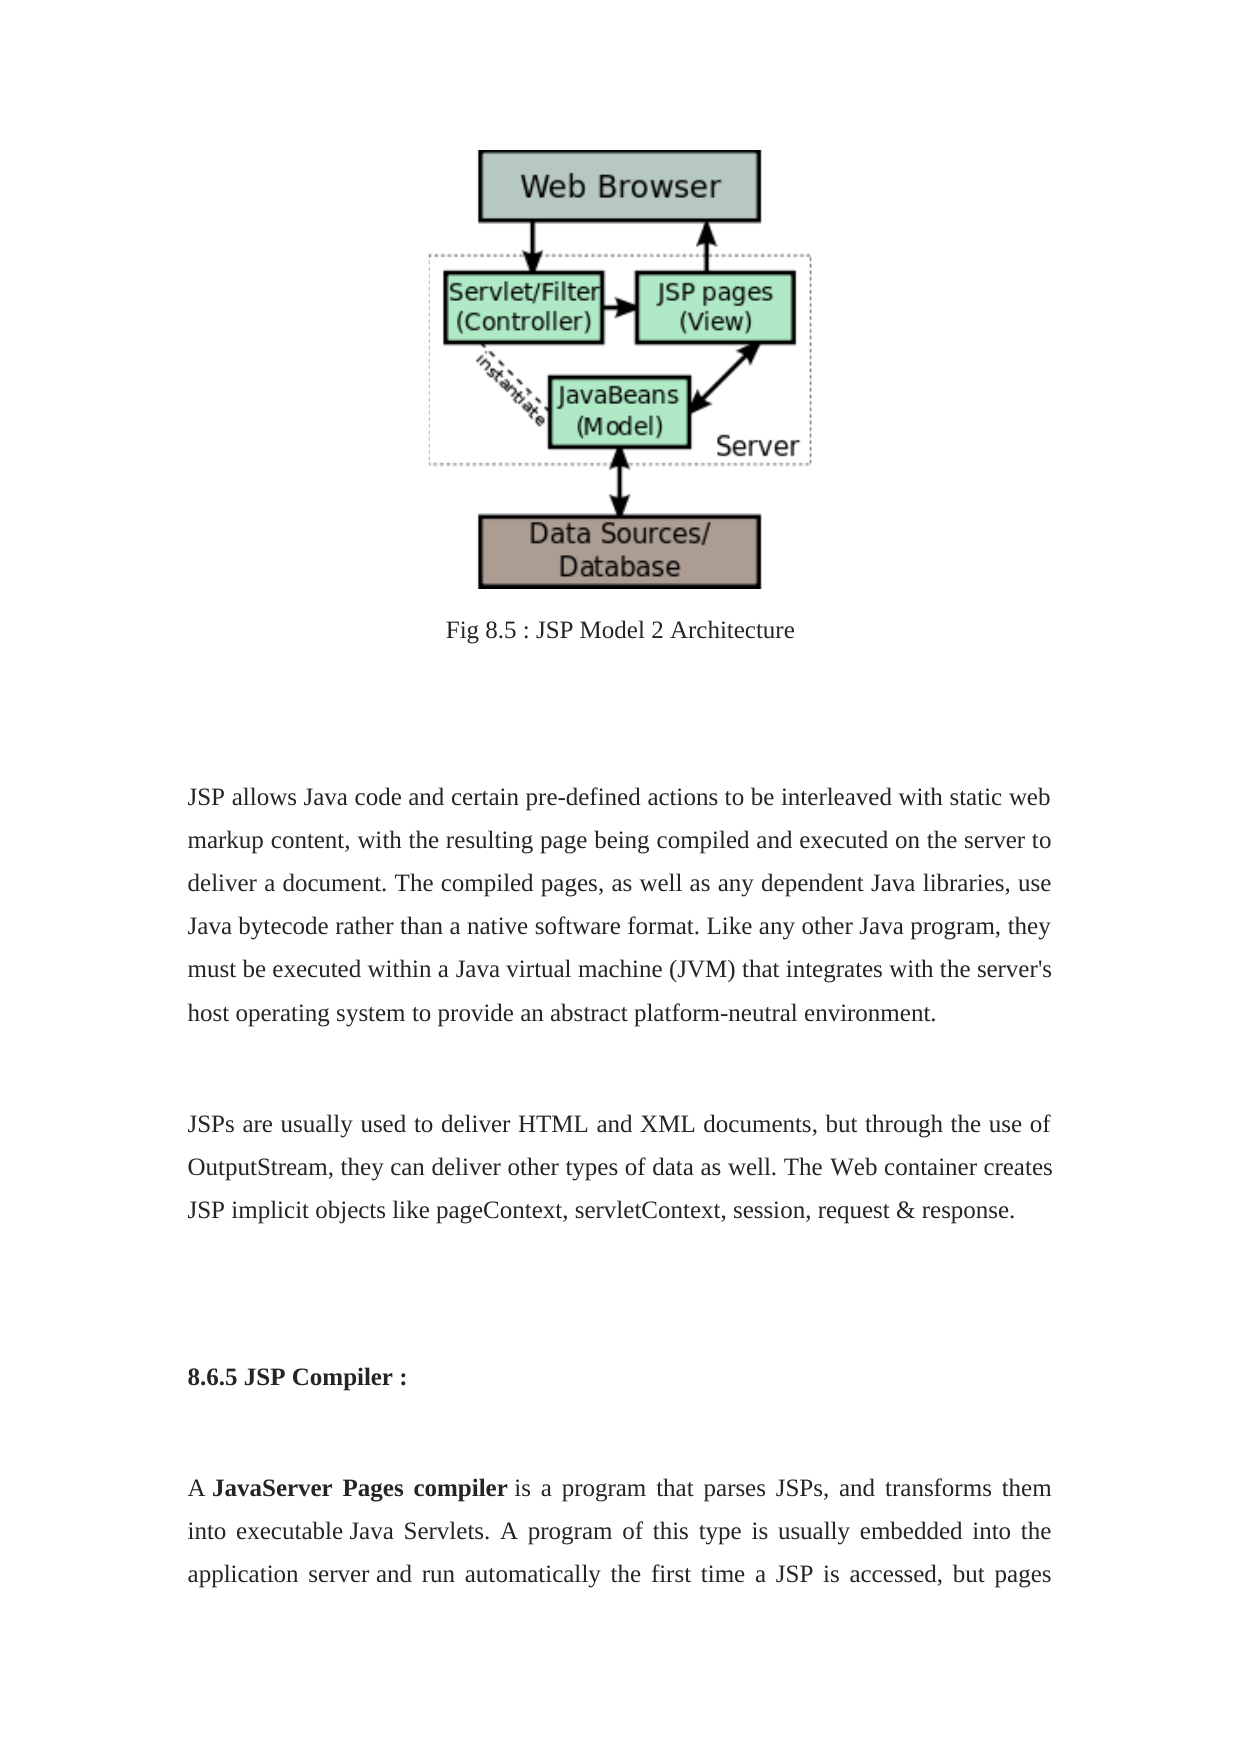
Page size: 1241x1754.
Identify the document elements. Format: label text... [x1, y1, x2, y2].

text JSP allows Java code and certain pre-defined actions to be interleaved with static web markup content, with the resulting page being compiled and executed on the server to deliver a document. The compiled pages, as well as any dependent Java libraries, use Java bytecode rather than a native software format. Like any other Java program, they must be executed within a Java virtual machine (JVM) that integrates with the server's host operating system to provide an abstract platform-neutral environment. [187, 782, 1053, 1026]
text Fig 8.5 : JSP Model 2 Architecture [187, 615, 1053, 644]
text JSPs are usually used to deliver HTML and XML documents, but through the use of OutputStream, they can deliver other types of data as well. The Web container creates JSP implicit objects like pageContext, servletContext, session, request & response. [187, 1109, 1053, 1224]
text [187, 1473, 1053, 1588]
picture [428, 150, 812, 589]
text 8.6.5 JSP Compiler : [187, 1362, 1053, 1391]
